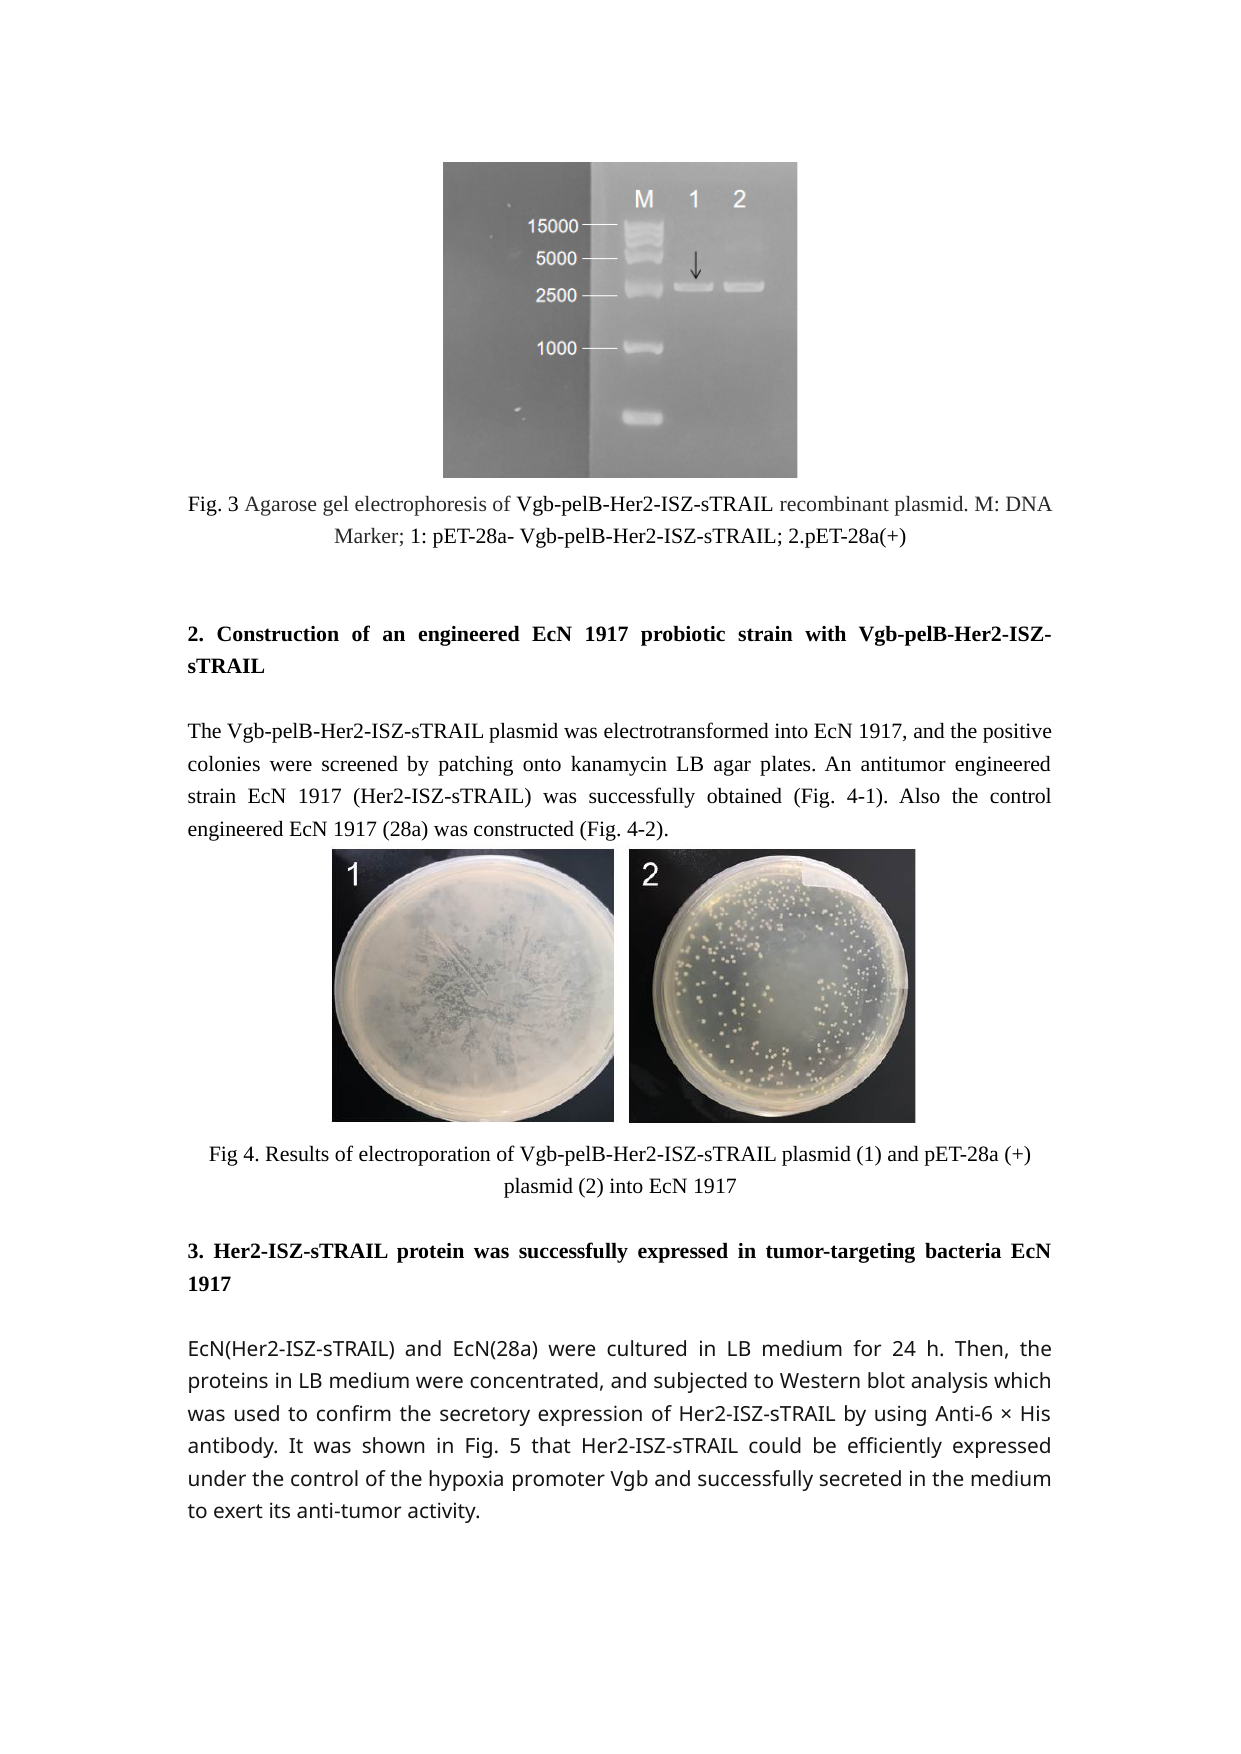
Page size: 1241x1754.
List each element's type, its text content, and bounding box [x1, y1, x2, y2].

text 3. Her2-ISZ-sTRAIL protein was successfully expressed in tumor-targeting bacteria EcN 1917 [187, 1234, 1053, 1299]
picture [442, 162, 798, 478]
text Fig 4. Results of electroporation of Vgb-pelB-Her2-ISZ-sTRAIL plasmid (1) and pET-28a (+) plasmid (2) into EcN 1917 [187, 1137, 1053, 1202]
text EcN(Her2-ISZ-sTRAIL) and EcN(28a) were cultured in LB medium for 24 h. Then, the proteins in LB medium were concentrated, and subjected to Western blot analysis which was used to confirm the secretory expression of Her2-ISZ-sTRAIL by using Anti-6 × His antibody. It was shown in Fig. 5 that Her2-ISZ-sTRAIL could be efficiently expressed under the control of the hypoxia promoter Vgb and successfully secreted in the medium to exert its anti-tumor activity. [187, 1332, 1053, 1527]
picture [325, 844, 916, 1123]
text Fig. 3 Agarose gel electrophoresis of Vgb-pelB-Her2-ISZ-sTRAIL recombinant plasmid. M: DNA Marker; 1: pET-28a- Vgb-pelB-Her2-ISZ-sTRAIL; 2.pET-28a(+) [187, 487, 1053, 552]
text The Vgb-pelB-Her2-ISZ-sTRAIL plasmid was electrotransformed into EcN 1917, and the positive colonies were screened by patching onto kanamycin LB agar plates. An antitumor engineered strain EcN 1917 (Her2-ISZ-sTRAIL) was successfully obtained (Fig. 4-1). Also the control engineered EcN 1917 (28a) was constructed (Fig. 4-2). [187, 714, 1053, 844]
text 2. Construction of an engineered EcN 1917 probiotic strain with Vgb-pelB-Her2-ISZ-sTRAIL [187, 617, 1053, 682]
